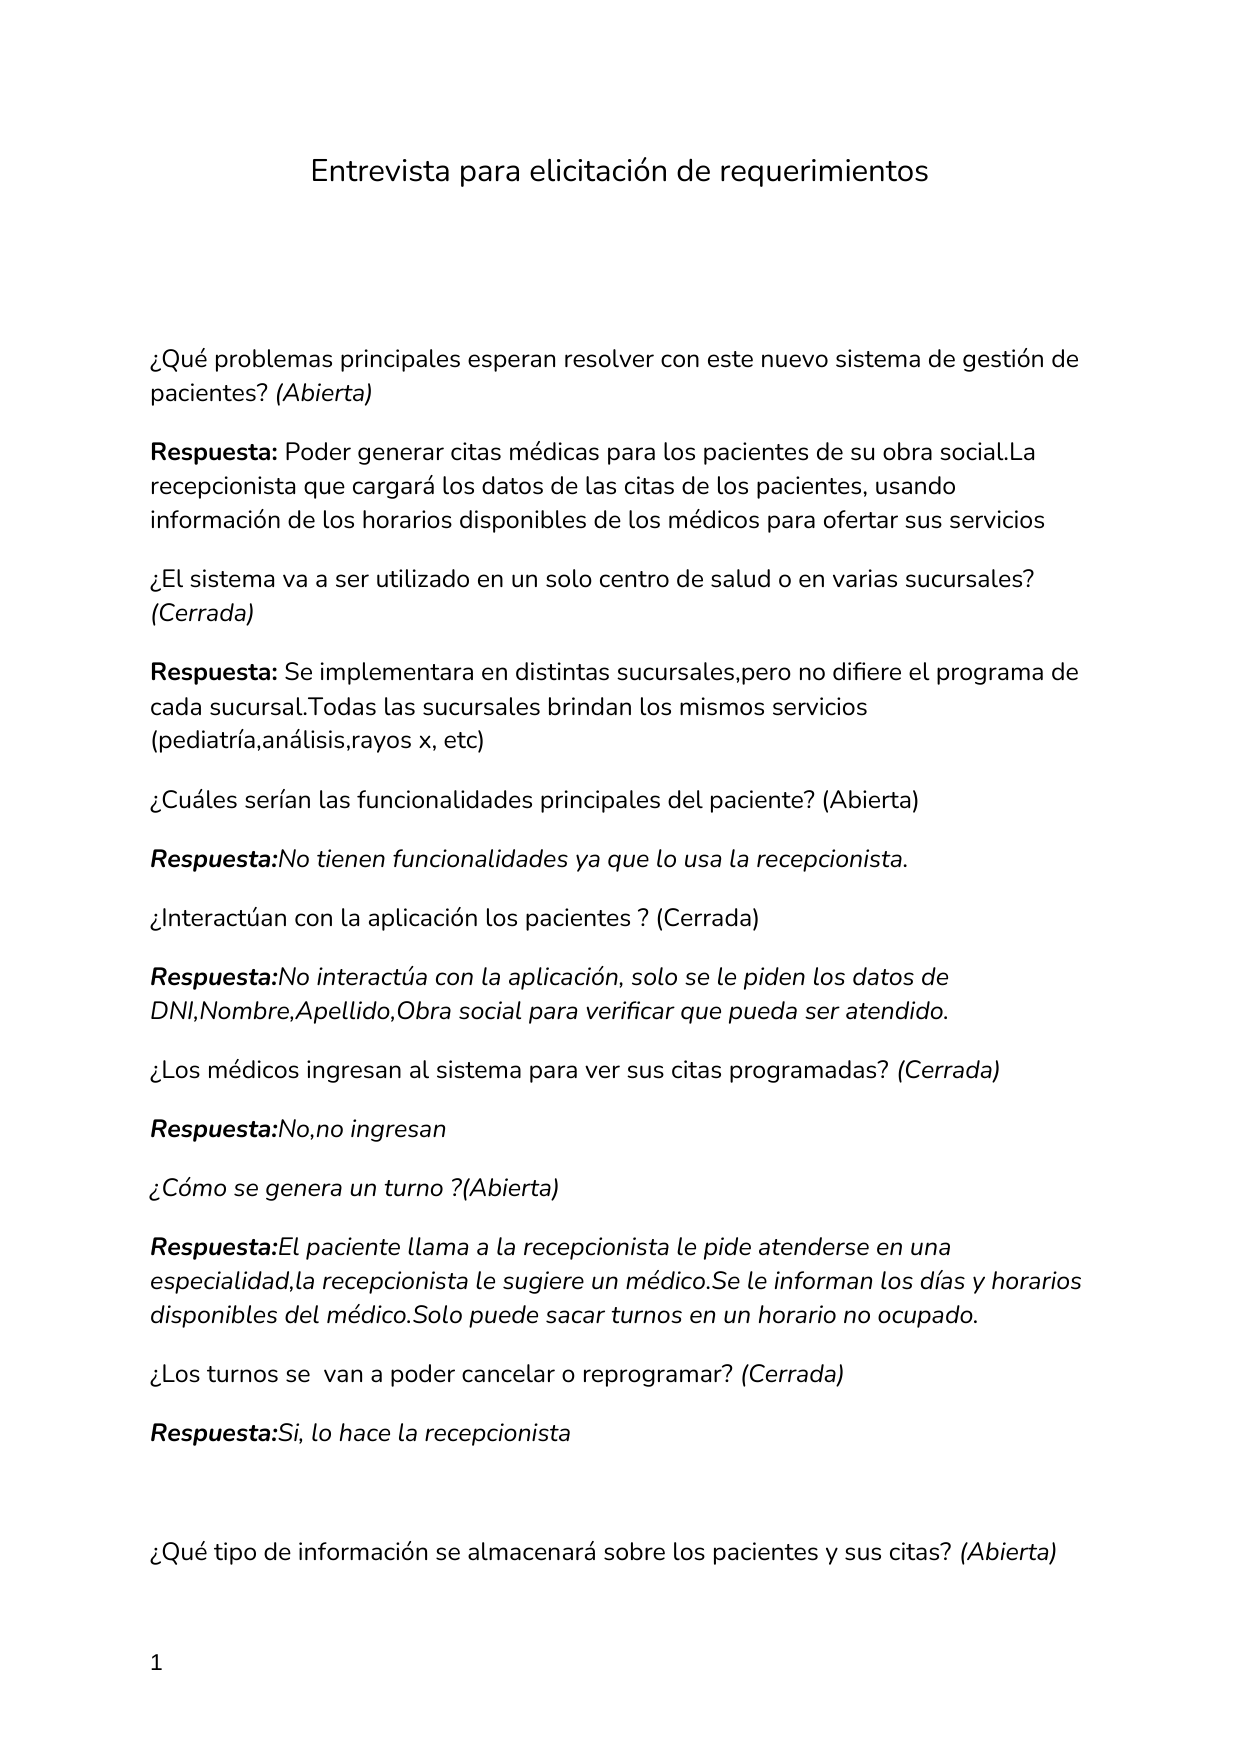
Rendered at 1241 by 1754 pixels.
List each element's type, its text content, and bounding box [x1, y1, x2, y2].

text Respuesta: Se implementara en distintas sucursales,pero no difiere el programa de cada sucursal.Todas las sucursales brindan los mismos servicios (pediatría,análisis,rayos x, etc) [150, 656, 1090, 758]
text Respuesta:No tienen funcionalidades ya que lo usa la recepcionista. [150, 842, 1090, 876]
text ¿Qué problemas principales esperan resolver con este nuevo sistema de gestión de pacientes? (Abierta) [150, 342, 1090, 410]
text Entrevista para elicitación de requerimientos [150, 150, 1090, 193]
text Respuesta:Si, lo hace la recepcionista [150, 1416, 1090, 1451]
text Respuesta:No interactúa con la aplicación, solo se le piden los datos de DNI,Nombre,Apellido,Obra social para verificar que pueda ser atendido. [150, 960, 1090, 1028]
text ¿Cuáles serían las funcionalidades principales del paciente? (Abierta) [150, 783, 1090, 817]
text ¿Qué tipo de información se almacenará sobre los pacientes y sus citas? (Abierta) [150, 1534, 1090, 1569]
text ¿Cómo se genera un turno ?(Abierta) [150, 1171, 1090, 1205]
text Respuesta: Poder generar citas médicas para los pacientes de su obra social.La recepcionista que cargará los datos de las citas de los pacientes, usando información de los horarios disponibles de los médicos para ofertar sus servicios [150, 435, 1090, 537]
text ¿El sistema va a ser utilizado en un solo centro de salud o en varias sucursales? (Cerrada) [150, 562, 1090, 631]
text ¿Los médicos ingresan al sistema para ver sus citas programadas? (Cerrada) [150, 1053, 1090, 1087]
text ¿Interactúan con la aplicación los pacientes ? (Cerrada) [150, 901, 1090, 935]
text Respuesta:No,no ingresan [150, 1112, 1090, 1146]
text ¿Los turnos se van a poder cancelar o reprogramar? (Cerrada) [150, 1357, 1090, 1391]
text Respuesta:El paciente llama a la recepcionista le pide atenderse en una especialidad,la recepcionista le sugiere un médico.Se le informan los días y horarios disponibles del médico.Solo puede sacar turnos en un horario no ocupado. [150, 1230, 1090, 1332]
